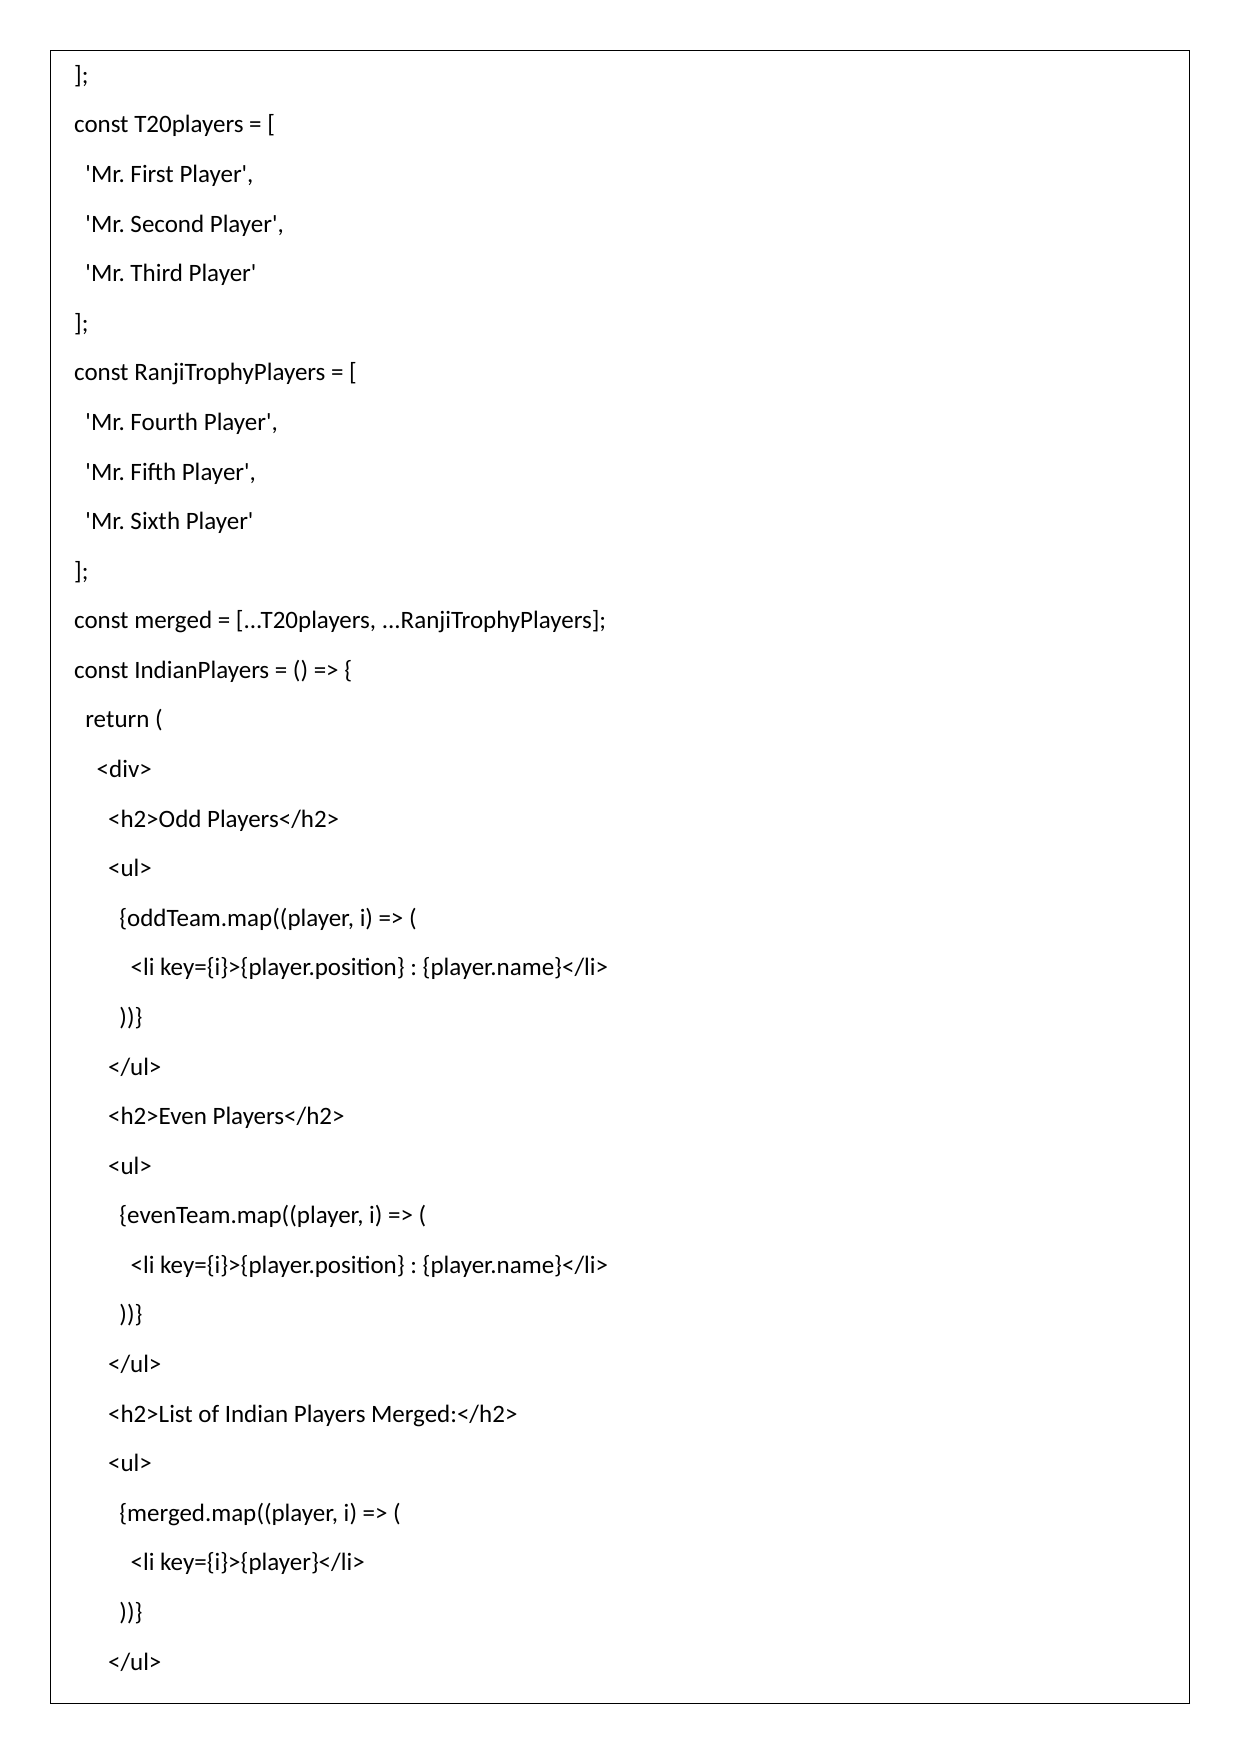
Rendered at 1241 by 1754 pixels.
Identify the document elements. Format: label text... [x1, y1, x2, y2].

text <div> [74, 753, 1090, 784]
text <h2>List of Indian Players Merged:</h2> [74, 1398, 1090, 1428]
text 'Mr. First Player', [74, 158, 1090, 189]
text <li key={i}>{player.position} : {player.name}</li> [74, 1249, 1090, 1279]
text ))} [74, 1596, 1090, 1627]
text </ul> [74, 1051, 1090, 1081]
text return ( [74, 704, 1090, 734]
text const RanjiTrophyPlayers = [ [74, 357, 1090, 387]
text </ul> [74, 1348, 1090, 1379]
text {merged.map((player, i) => ( [74, 1497, 1090, 1527]
text 'Mr. Third Player' [74, 257, 1090, 288]
text <ul> [74, 1150, 1090, 1180]
text const T20players = [ [74, 109, 1090, 139]
text <li key={i}>{player}</li> [74, 1547, 1090, 1577]
text <ul> [74, 852, 1090, 883]
text 'Mr. Sixth Player' [74, 505, 1090, 536]
text <ul> [74, 1447, 1090, 1478]
text {evenTeam.map((player, i) => ( [74, 1199, 1090, 1230]
text ]; [74, 59, 1090, 89]
text const merged = [...T20players, ...RanjiTrophyPlayers]; [74, 604, 1090, 635]
text 'Mr. Second Player', [74, 208, 1090, 238]
text ))} [74, 1299, 1090, 1329]
text <h2>Even Players</h2> [74, 1100, 1090, 1131]
text const IndianPlayers = () => { [74, 654, 1090, 684]
text <h2>Odd Players</h2> [74, 803, 1090, 833]
text 'Mr. Fourth Player', [74, 406, 1090, 437]
text ))} [74, 1001, 1090, 1032]
text {oddTeam.map((player, i) => ( [74, 902, 1090, 932]
text ]; [74, 555, 1090, 585]
text ]; [74, 307, 1090, 337]
text <li key={i}>{player.position} : {player.name}</li> [74, 952, 1090, 982]
text </ul> [74, 1646, 1090, 1676]
text 'Mr. Fifth Player', [74, 456, 1090, 486]
